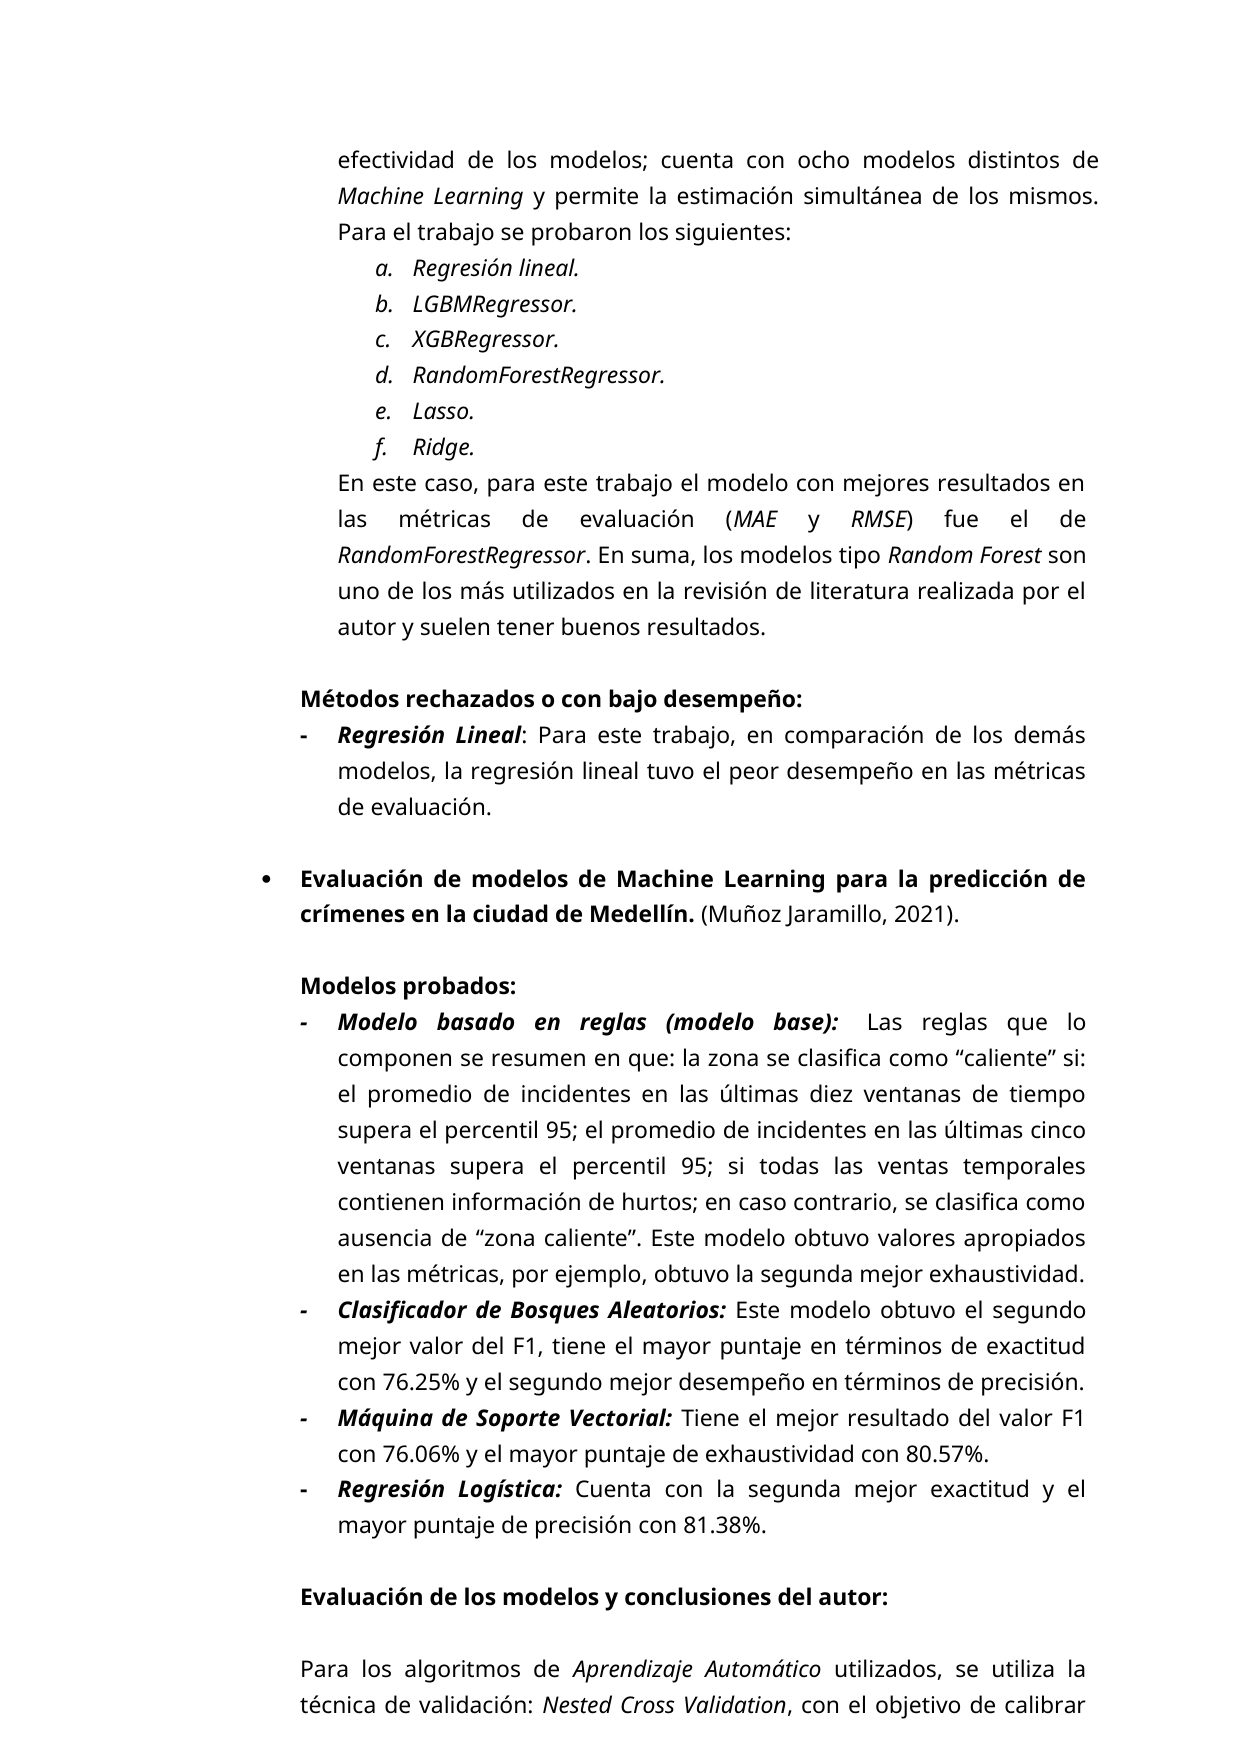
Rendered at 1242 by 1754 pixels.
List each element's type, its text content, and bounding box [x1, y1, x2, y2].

list Regresión Lineal: Para este trabajo, en comparación de los demás modelos, la regresión lineal tuvo el peor desempeño en las métricas de evaluación. [300, 719, 1087, 822]
list Regresión Logística: Cuenta con la segunda mejor exactitud y el mayor puntaje de precisión con 81.38%. [300, 1473, 1087, 1541]
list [300, 144, 1100, 247]
text Evaluación de los modelos y conclusiones del autor: [300, 1581, 1087, 1612]
text Métodos rechazados o con bajo desempeño: [300, 683, 1087, 714]
list XGBRegressor. [375, 323, 1100, 355]
list RandomForestRegressor. [375, 359, 1100, 391]
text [300, 1653, 1087, 1720]
list Evaluación de modelos de Machine Learning para la predicción de crímenes en la ciudad de Medellín. . [262, 862, 1087, 930]
list Máquina de Soporte Vectorial: Tiene el mejor resultado del valor F1 con 76.06% y el mayor puntaje de exhaustividad con 80.57%. [300, 1402, 1087, 1469]
list Clasificador de Bosques Aleatorios: Este modelo obtuvo el segundo mejor valor del F1, tiene el mayor puntaje en términos de exactitud con 76.25% y el segundo mejor desempeño en términos de precisión. [300, 1294, 1087, 1397]
list Ridge. [375, 431, 1100, 462]
list Lasso. [375, 395, 1100, 427]
text Modelos probados: [300, 970, 1087, 1002]
list LGBMRegressor. [375, 287, 1100, 319]
list Regresión lineal. [375, 252, 1100, 283]
list Modelo basado en reglas (modelo base): Las reglas que lo componen se resumen en que: la zona se clasifica como “caliente” si: el promedio de incidentes en las últimas diez ventanas de tiempo supera el percentil 95; el promedio de incidentes en las últimas cinco ventanas supera el percentil 95; si todas las ventas temporales contienen información de hurtos; en caso contrario, se clasifica como ausencia de “zona caliente”. Este modelo obtuvo valores apropiados en las métricas, por ejemplo, obtuvo la segunda mejor exhaustividad. [300, 1006, 1087, 1289]
text En este caso, para este trabajo el modelo con mejores resultados en las métricas de evaluación (MAE y RMSE) fue el de RandomForestRegressor. En suma, los modelos tipo Random Forest son uno de los más utilizados en la revisión de literatura realizada por el autor y suelen tener buenos resultados. [337, 467, 1087, 642]
